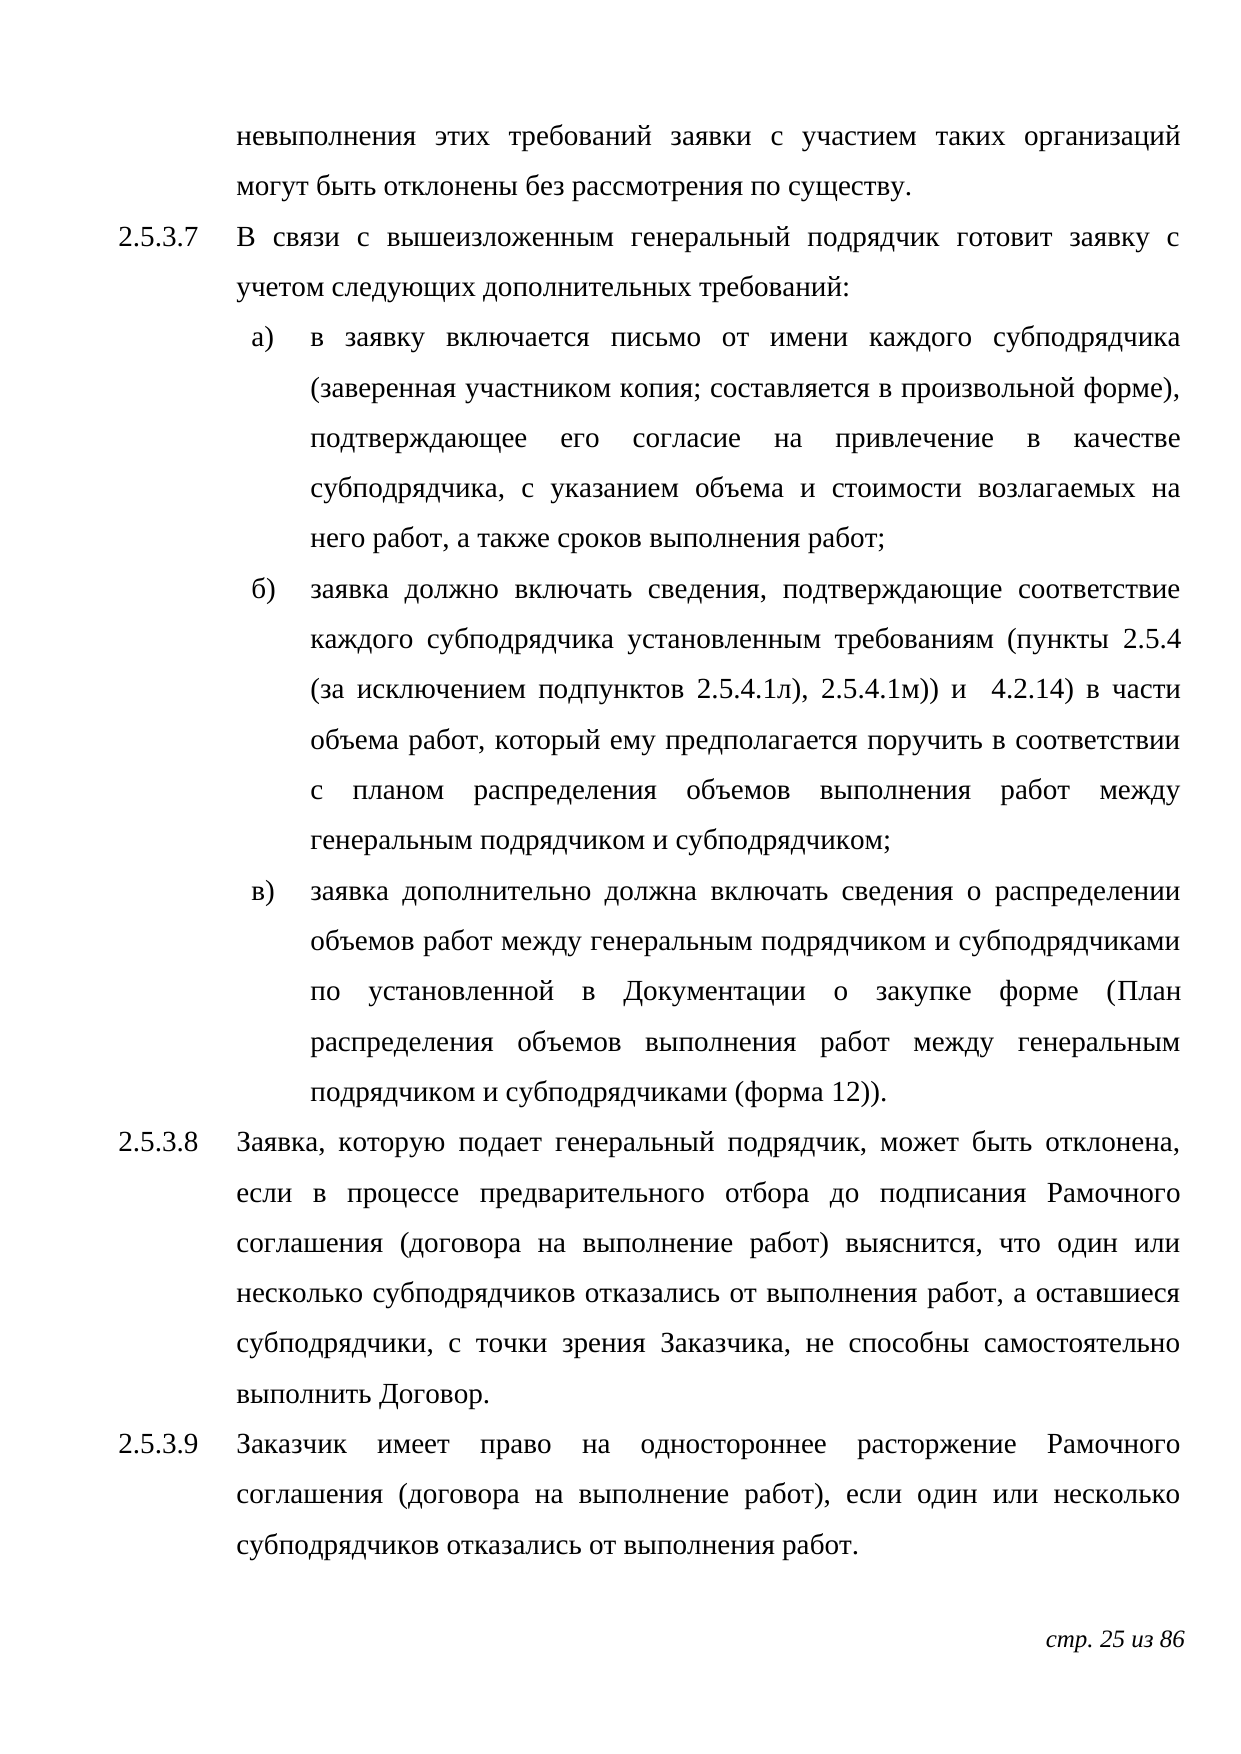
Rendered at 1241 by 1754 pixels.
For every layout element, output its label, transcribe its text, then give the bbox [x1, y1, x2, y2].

text Заказчик имеет право на одностороннее расторжение Рамочного соглашения (договора на выполнение работ), если один или несколько субподрядчиков отказались от выполнения работ. [118, 1426, 1181, 1560]
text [118, 118, 1181, 202]
text заявка дополнительно должна включать сведения о распределении объемов работ между генеральным подрядчиком и субподрядчиками по установленной в Документации о закупке форме (План распределения объемов выполнения работ между генеральным подрядчиком и субподрядчиками (форма 12)). [251, 873, 1181, 1108]
text в заявку включается письмо от имени каждого субподрядчика (заверенная участником копия; составляется в произвольной форме), подтверждающее его согласие на привлечение в качестве субподрядчика, с указанием объема и стоимости возлагаемых на него работ, а также сроков выполнения работ; [251, 319, 1181, 554]
text Заявка, которую подает генеральный подрядчик, может быть отклонена, если в процессе предварительного отбора до подписания Рамочного соглашения (договора на выполнение работ) выяснится, что один или несколько субподрядчиков отказались от выполнения работ, а оставшиеся субподрядчики, с точки зрения Заказчика, не способны самостоятельно выполнить Договор. [118, 1124, 1181, 1409]
text заявка должно включать сведения, подтверждающие соответствие каждого субподрядчика установленным требованиям (пункты 2.5.4 (за исключением подпунктов 2.5.4.1л), 2.5.4.1м)) и 4.2.14) в части объема работ, который ему предполагается поручить в соответствии с планом распределения объемов выполнения работ между генеральным подрядчиком и субподрядчиком; [251, 571, 1181, 856]
text В связи с вышеизложенным генеральный подрядчик готовит заявку с учетом следующих дополнительных требований: [118, 219, 1181, 303]
